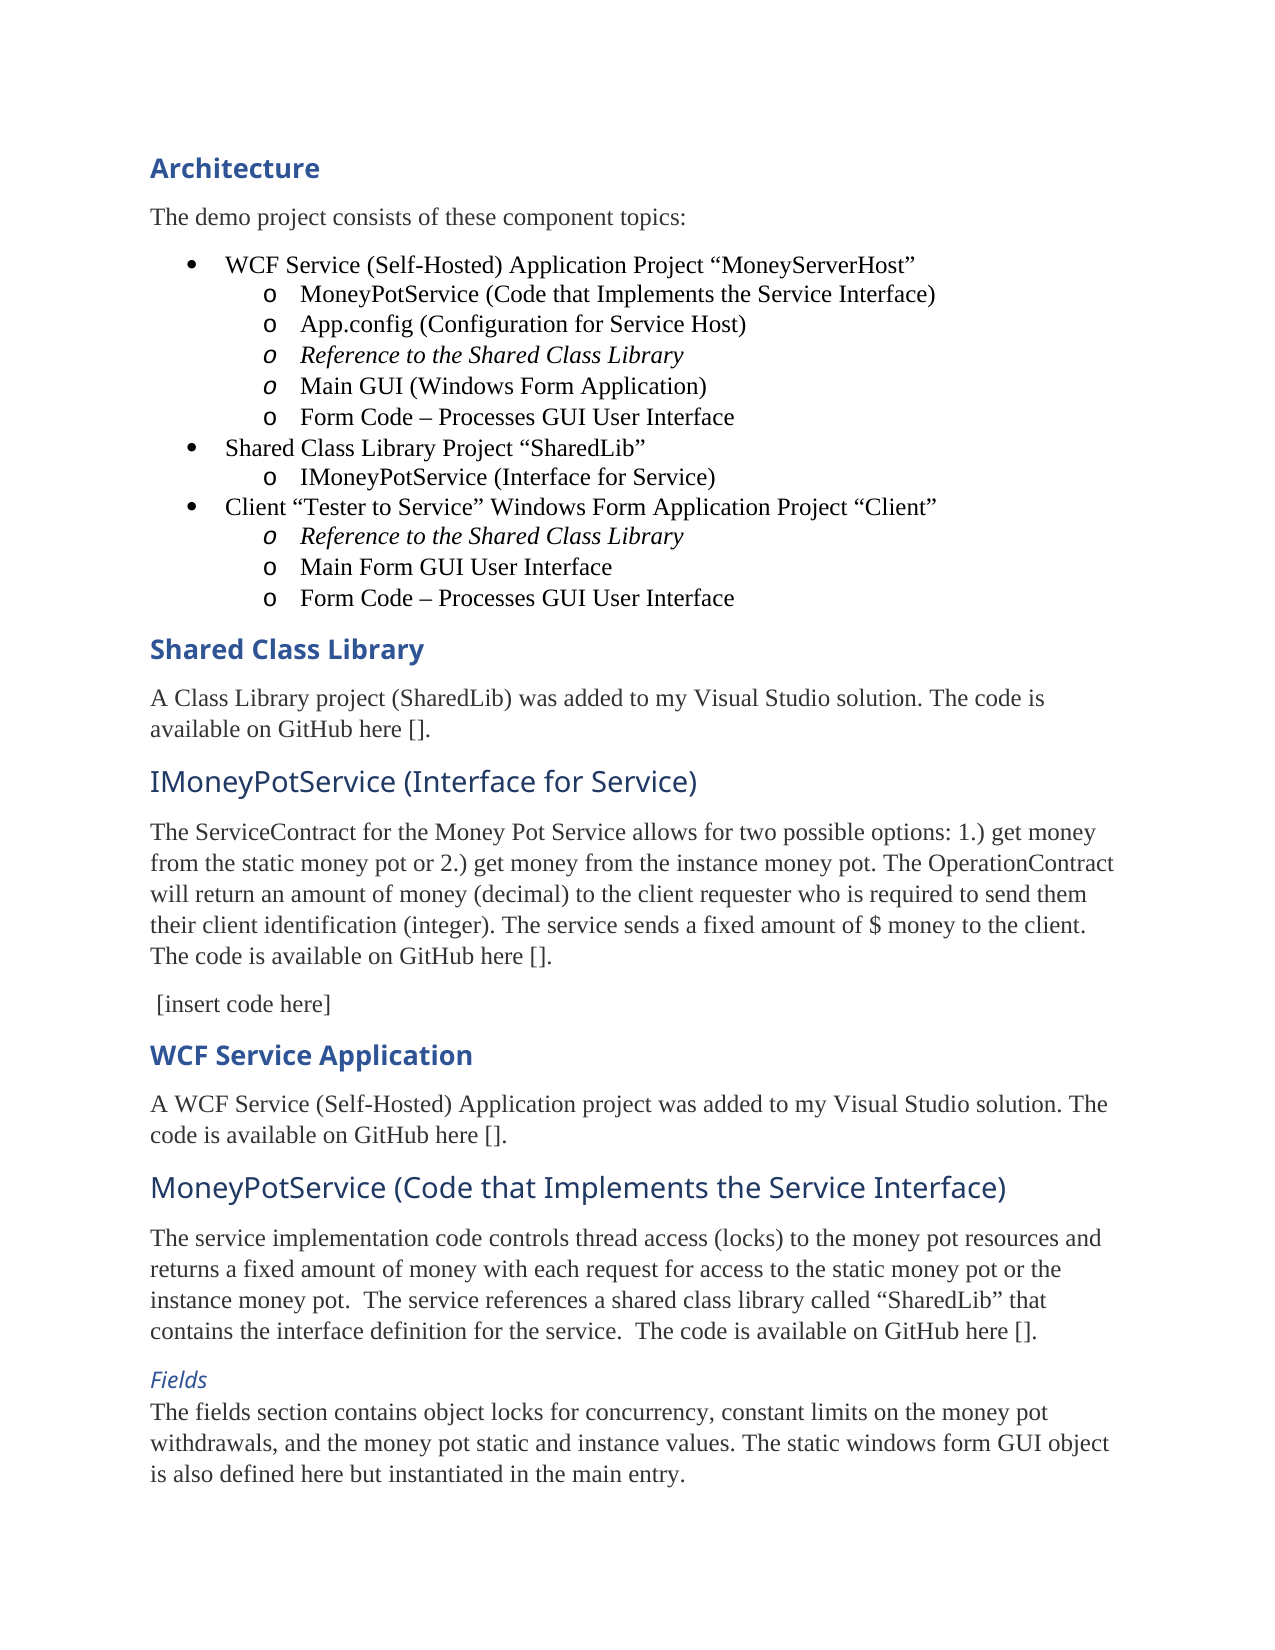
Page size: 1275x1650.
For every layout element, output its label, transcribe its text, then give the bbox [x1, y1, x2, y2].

list WCF Service (Self-Hosted) Application Project “MoneyServerHost” [187, 250, 1125, 279]
list App.config (Configuration for Service Host) [262, 309, 1125, 340]
text The fields section contains object locks for concurrency, constant limits on the money pot withdrawals, and the money pot static and instance values. The static windows form GUI object is also defined here but instantiated in the main entry. [150, 1397, 1125, 1488]
subtitle Shared Class Library [150, 630, 1125, 667]
text The service implementation code controls thread access (locks) to the money pot resources and returns a fixed amount of money with each request for access to the static money pot or the instance money pot. The service references a shared class library called “SharedLib” that contains the interface definition for the service. The code is available on GitHub here []. [150, 1223, 1125, 1344]
list Form Code – Processes GUI User Interface [262, 402, 1125, 433]
text The demo project consists of these component topics: [150, 202, 1125, 231]
list Client “Tester to Service” Windows Form Application Project “Client” [187, 492, 1125, 521]
list Reference to the Shared Class Library [262, 521, 1125, 552]
subtitle WCF Service Application [150, 1036, 1125, 1073]
subtitle MoneyPotService (Code that Implements the Service Interface) [150, 1167, 1125, 1207]
text A WCF Service (Self-Hosted) Application project was added to my Visual Studio solution. The code is available on GitHub here []. [150, 1089, 1125, 1148]
list Main GUI (Windows Form Application) [262, 371, 1125, 402]
list Reference to the Shared Class Library [262, 340, 1125, 371]
text [insert code here] [150, 989, 1125, 1017]
text The ServiceContract for the Money Pot Service allows for two possible options: 1.) get money from the static money pot or 2.) get money from the instance money pot. The OperationContract will return an amount of money (decimal) to the client requester who is required to send them their client identification (integer). The service sends a fixed amount of $ money to the client. The code is available on GitHub here []. [150, 817, 1125, 970]
subtitle IMoneyPotService (Interface for Service) [150, 761, 1125, 801]
list Shared Class Library Project “SharedLib” [187, 433, 1125, 462]
list Form Code – Processes GUI User Interface [262, 583, 1125, 614]
text A Class Library project (SharedLib) was added to my Visual Studio solution. The code is available on GitHub here []. [150, 683, 1125, 742]
list IMoneyPotService (Interface for Service) [262, 462, 1125, 492]
subtitle Fields [150, 1363, 1125, 1395]
list Main Form GUI User Interface [262, 552, 1125, 583]
subtitle Architecture [150, 150, 1125, 187]
list MoneyPotService (Code that Implements the Service Interface) [262, 279, 1125, 309]
